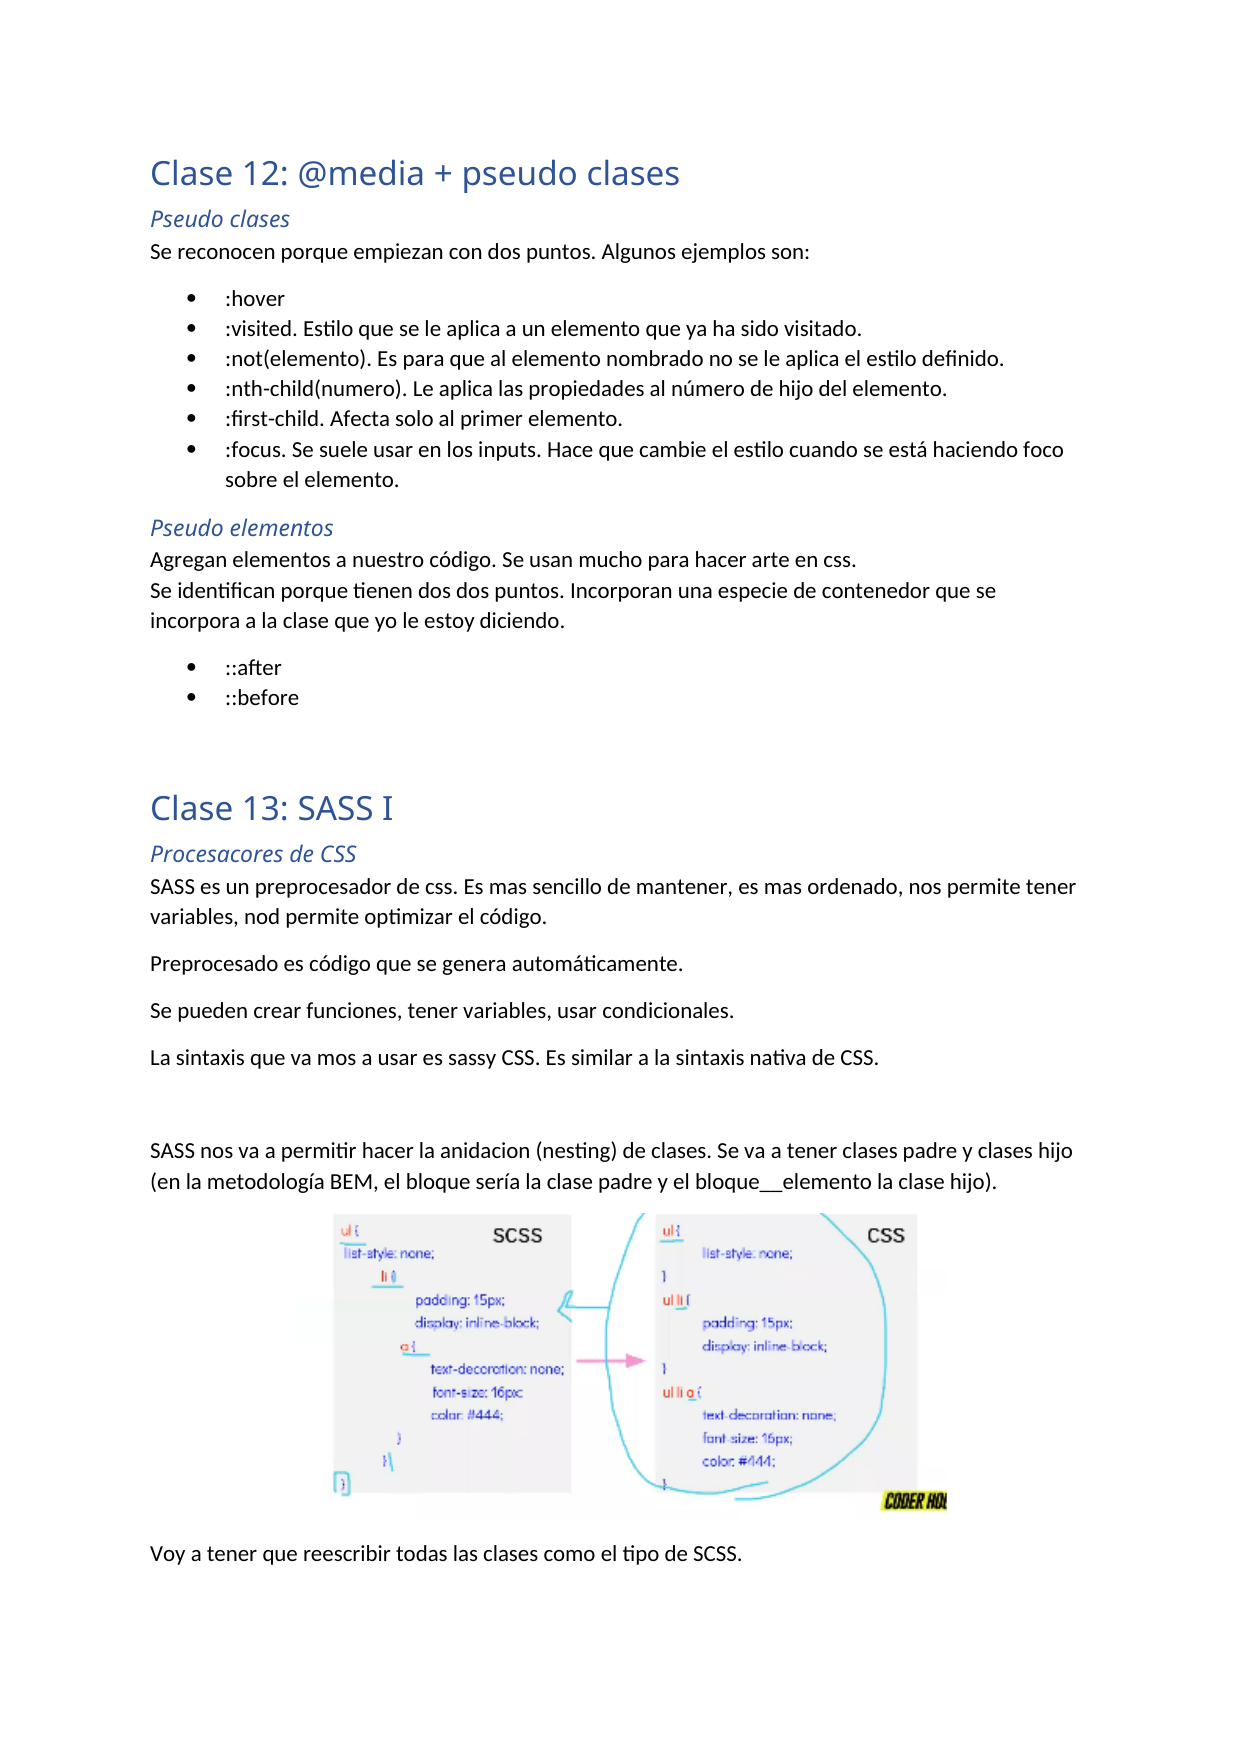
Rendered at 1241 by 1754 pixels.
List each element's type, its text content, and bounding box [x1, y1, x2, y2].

text SASS nos va a permitir hacer la anidacion (nesting) de clases. Se va a tener clases padre y clases hijo (en la metodología BEM, el bloque sería la clase padre y el bloque__elemento la clase hijo). [150, 1137, 1090, 1195]
picture [293, 1213, 947, 1520]
subtitle Pseudo elementos [150, 512, 1090, 543]
list :not(elemento). Es para que al elemento nombrado no se le aplica el estilo definido. [187, 344, 1090, 372]
text Preprocesado es código que se genera automáticamente. [150, 949, 1090, 977]
subtitle Pseudo clases [150, 203, 1090, 234]
list :visited. Estilo que se le aplica a un elemento que ya ha sido visitado. [187, 314, 1090, 342]
list ::before [187, 683, 1090, 711]
subtitle Clase 13: SASS I [150, 785, 1090, 831]
list ::after [187, 653, 1090, 681]
text SASS es un preprocesador de css. Es mas sencillo de mantener, es mas ordenado, nos permite tener variables, nod permite optimizar el código. [150, 872, 1090, 930]
text Se pueden crear funciones, tener variables, usar condicionales. [150, 996, 1090, 1024]
list :first-child. Afecta solo al primer elemento. [187, 404, 1090, 433]
text Voy a tener que reescribir todas las clases como el tipo de SCSS. [150, 1539, 1090, 1567]
list :nth-child(numero). Le aplica las propiedades al número de hijo del elemento. [187, 374, 1090, 402]
text La sintaxis que va mos a usar es sassy CSS. Es similar a la sintaxis nativa de CSS. [150, 1043, 1090, 1071]
subtitle Procesacores de CSS [150, 838, 1090, 869]
text Agregan elementos a nuestro código. Se usan mucho para hacer arte en css. Se identifican porque tienen dos dos puntos. Incorporan una especie de contenedor que se incorpora a la clase que yo le estoy diciendo. [150, 546, 1090, 634]
subtitle Clase 12: @media + pseudo clases [150, 150, 1090, 195]
list :focus. Se suele usar en los inputs. Hace que cambie el estilo cuando se está haciendo foco sobre el elemento. [187, 435, 1090, 493]
list :hover [187, 284, 1090, 312]
text Se reconocen porque empiezan con dos puntos. Algunos ejemplos son: [150, 237, 1090, 265]
